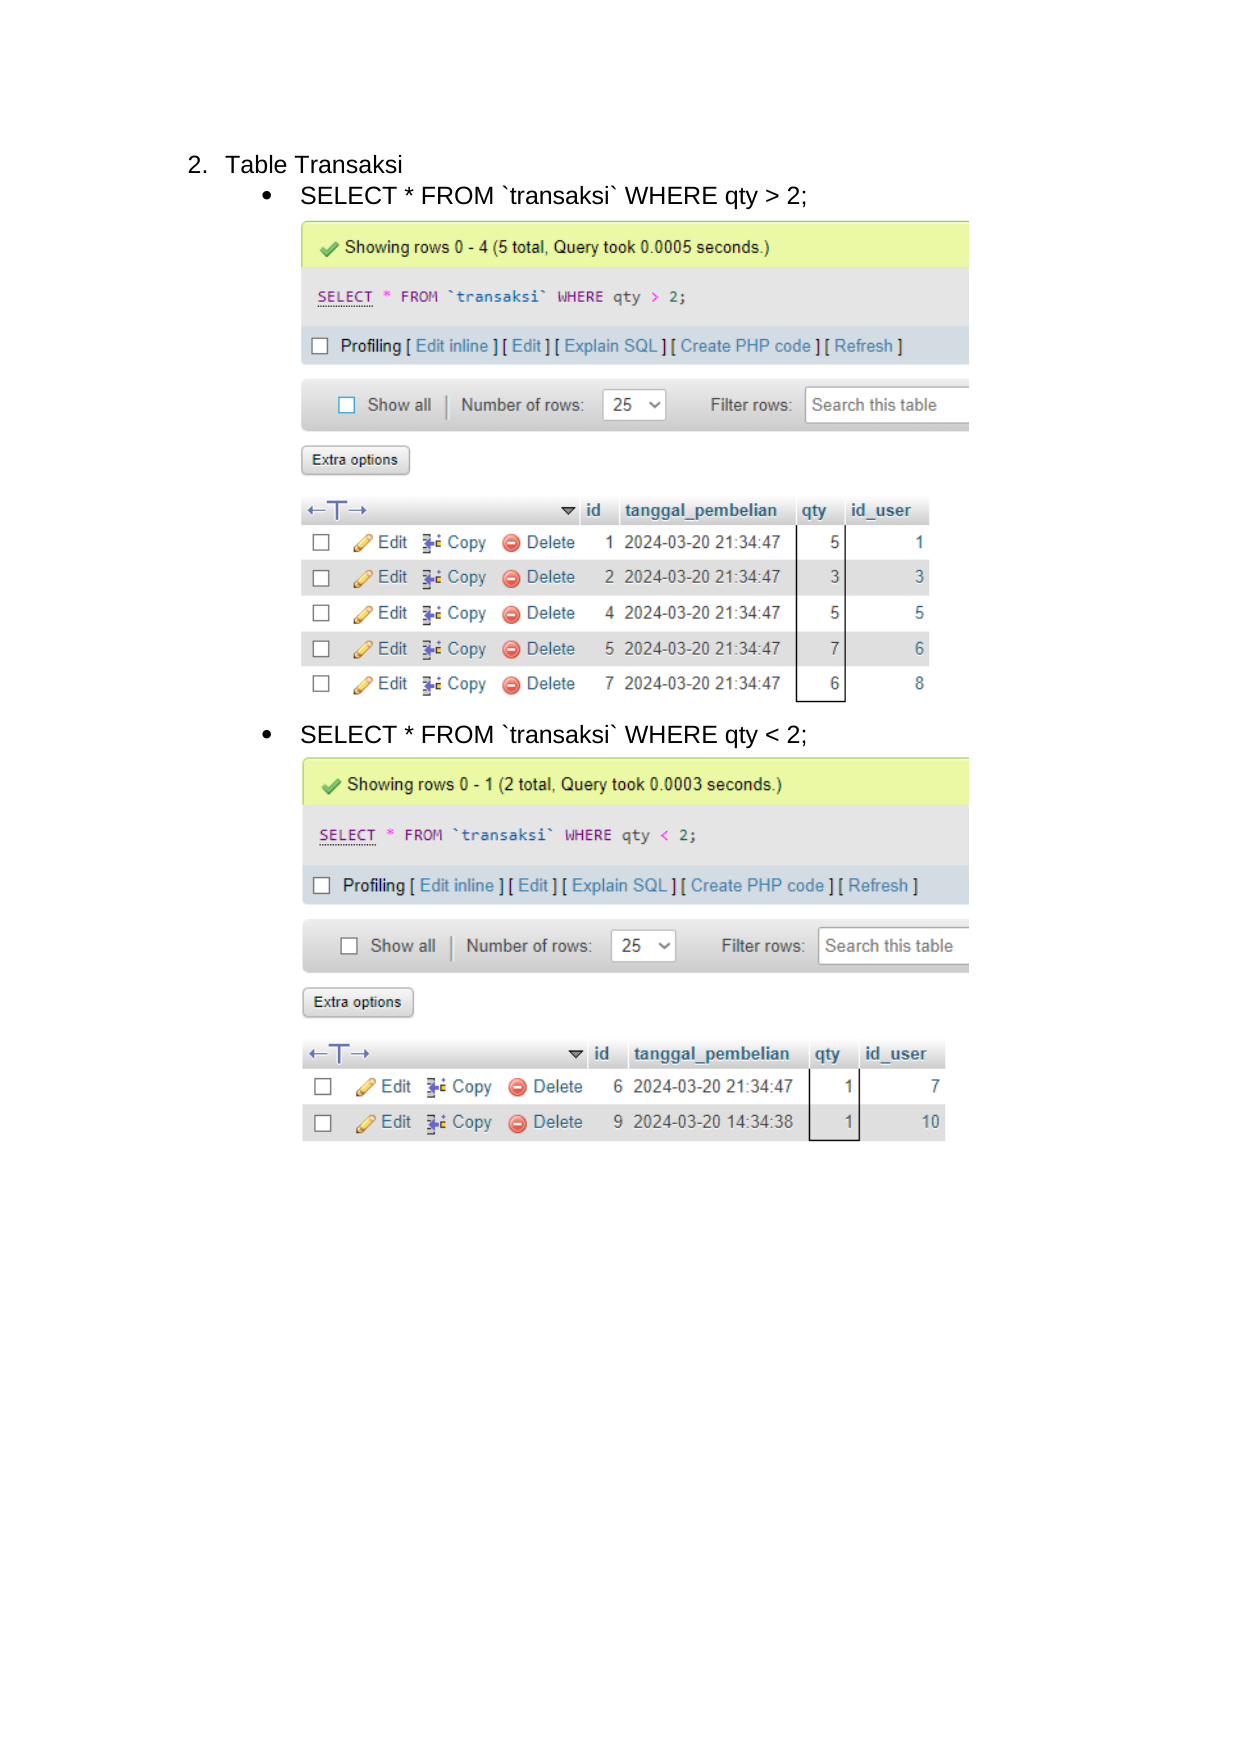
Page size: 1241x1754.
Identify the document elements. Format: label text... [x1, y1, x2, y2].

picture [300, 212, 969, 719]
list Table Transaksi [187, 150, 1090, 179]
list SELECT * FROM `transaksi` WHERE qty < 2; [262, 720, 1090, 749]
picture [300, 751, 969, 1157]
list SELECT * FROM `transaksi` WHERE qty > 2; [262, 181, 1090, 210]
